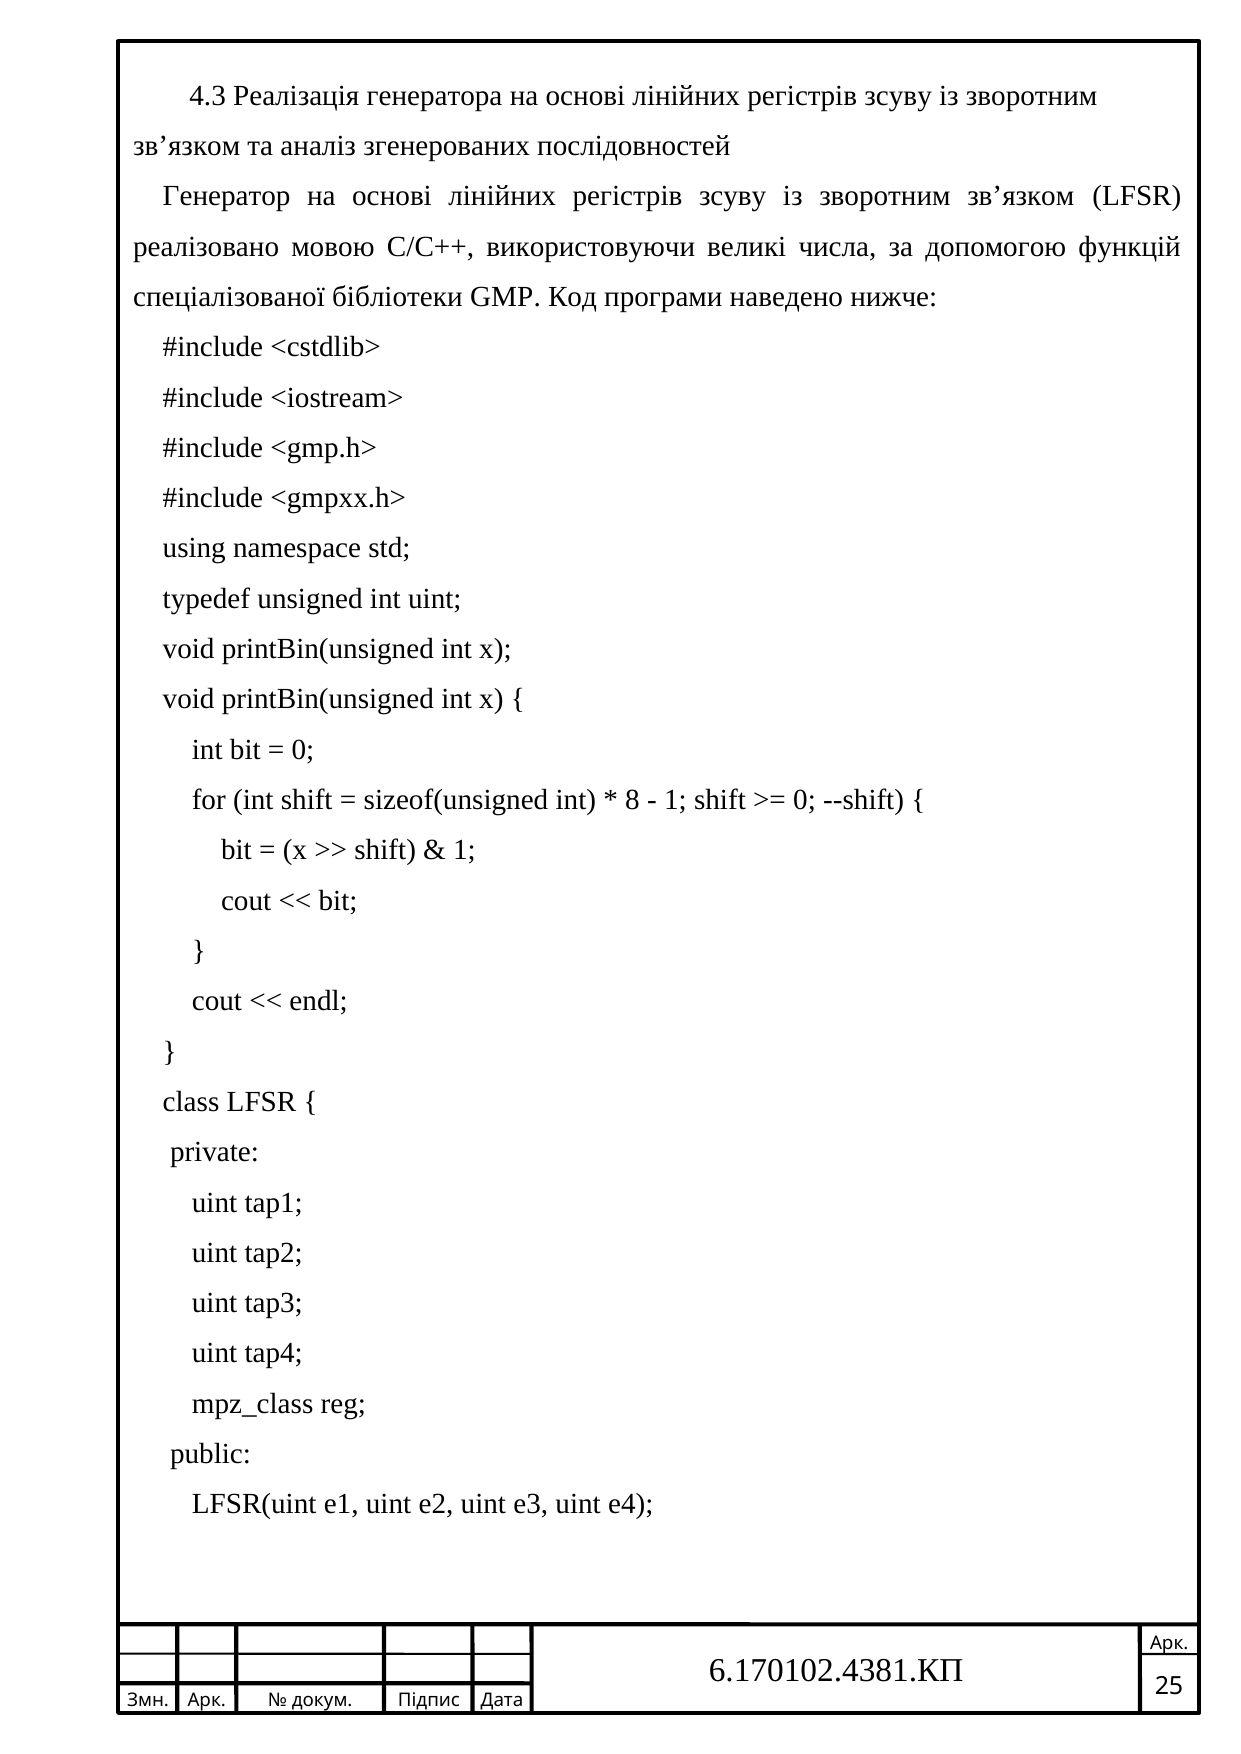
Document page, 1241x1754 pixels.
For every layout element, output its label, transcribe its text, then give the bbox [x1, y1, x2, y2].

text for (int shift = sizeof(unsigned int) * 8 - 1; shift >= 0; --shift) { [133, 782, 1181, 816]
text uint tap1; [133, 1185, 1181, 1218]
text cout << bit; [133, 883, 1181, 916]
text int bit = 0; [133, 732, 1181, 765]
text void printBin(unsigned int x); [133, 631, 1181, 665]
text class LFSR { [133, 1084, 1181, 1118]
text bit = (x >> shift) & 1; [133, 832, 1181, 866]
text #include <iostream> [133, 380, 1181, 413]
text #include <gmpxx.h> [133, 480, 1181, 514]
text public: [133, 1436, 1181, 1470]
text using namespace std; [133, 531, 1181, 564]
text uint tap3; [133, 1285, 1181, 1319]
text void printBin(unsigned int x) { [133, 682, 1181, 715]
text Генератор на основі лінійних регістрів зсуву із зворотним зв’язком (LFSR) реалізовано мовою C/С++, використовуючи великі числа, за допомогою функцій спеціалізованої бібліотеки GMP. Код програми наведено нижче: [133, 178, 1181, 313]
text uint tap2; [133, 1235, 1181, 1268]
text #include <gmp.h> [133, 430, 1181, 463]
text mpz_class reg; [133, 1386, 1181, 1419]
text uint tap4; [133, 1336, 1181, 1369]
text private: [133, 1134, 1181, 1168]
text LFSR(uint e1, uint e2, uint e3, uint e4); [133, 1487, 1181, 1520]
text 4.3 Реалізація генератора на основі лінійних регістрів зсуву із зворотним зв’язком та аналіз згенерованих послідовностей [133, 78, 1181, 162]
text } [133, 933, 1181, 967]
text #include <cstdlib> [133, 329, 1181, 363]
text } [133, 1034, 1181, 1067]
text cout << endl; [133, 983, 1181, 1017]
text typedef unsigned int uint; [133, 581, 1181, 614]
